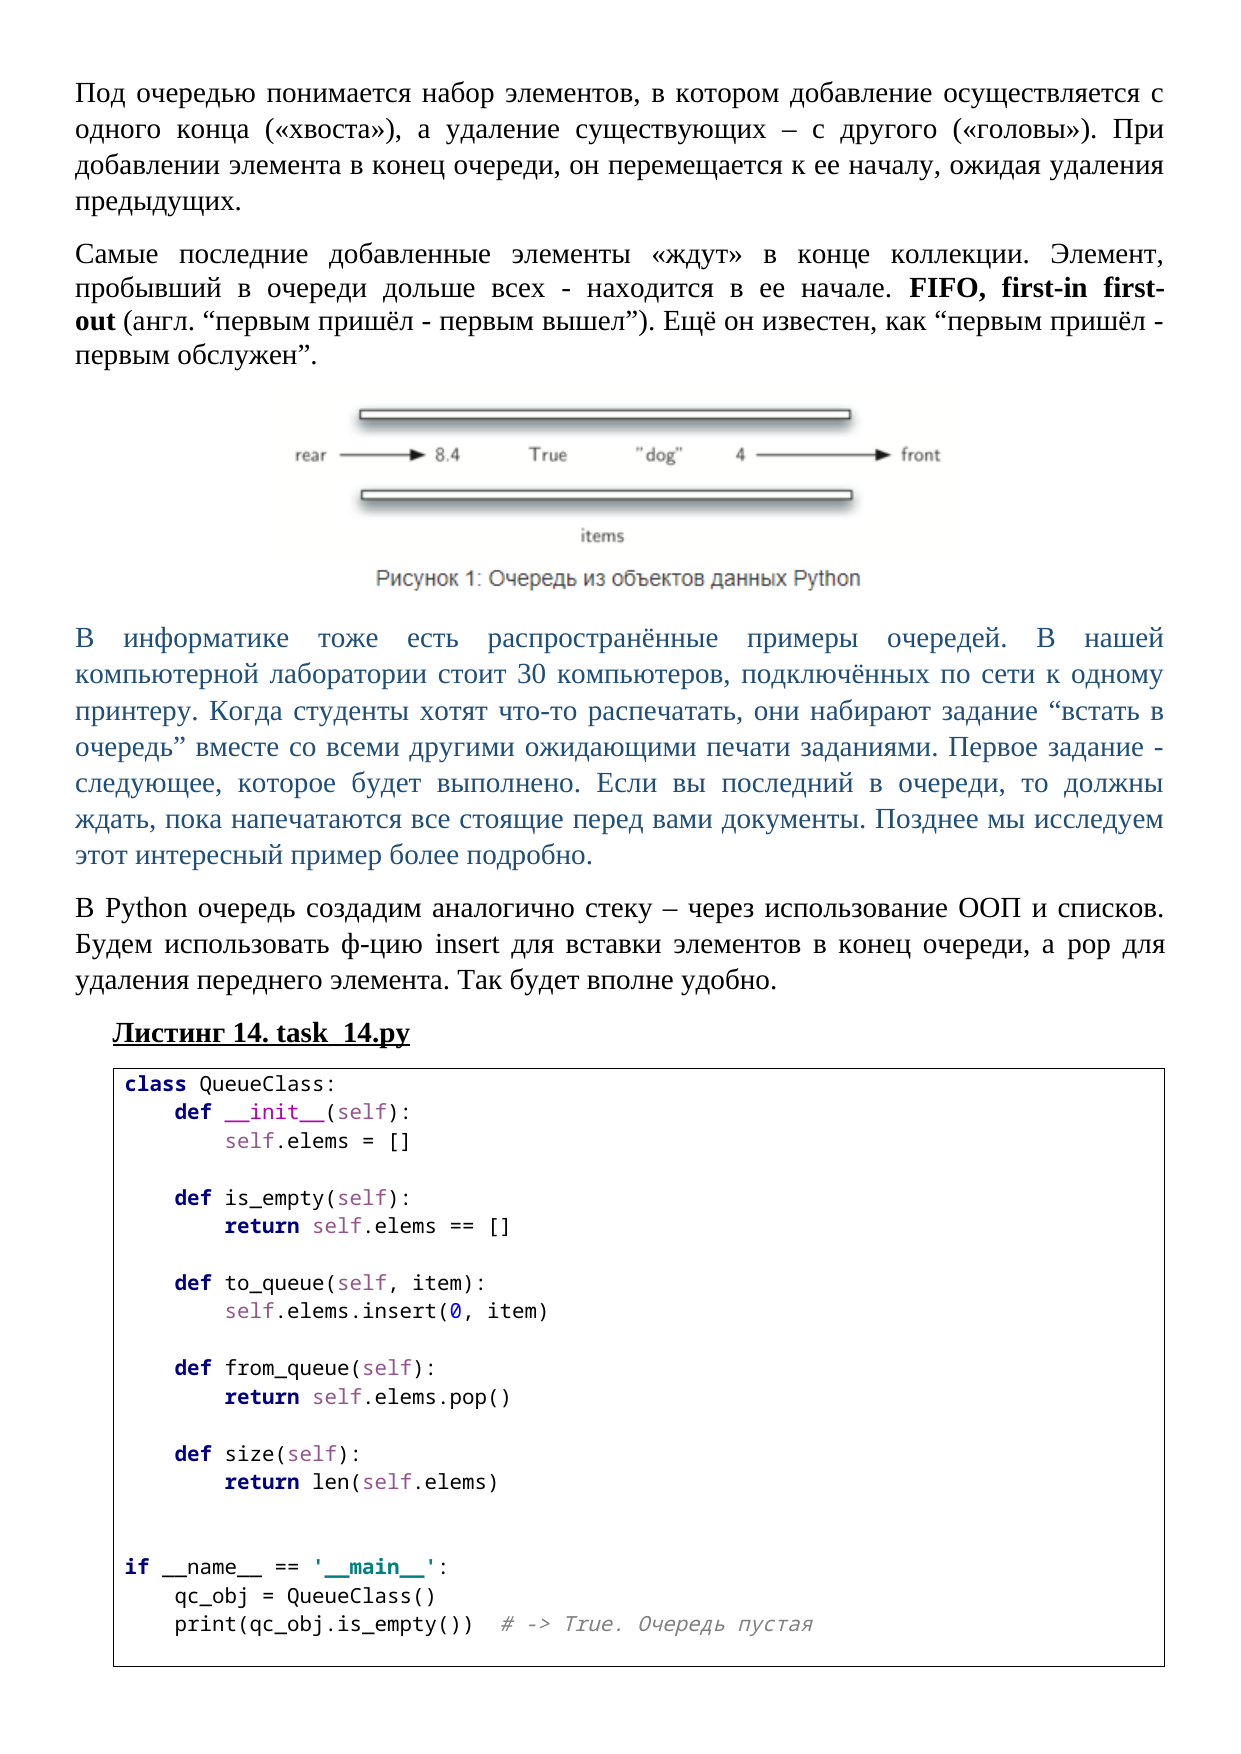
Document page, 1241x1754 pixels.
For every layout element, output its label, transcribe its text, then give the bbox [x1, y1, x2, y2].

picture [269, 386, 971, 605]
text Под очередью понимается набор элементов, в котором добавление осуществляется с одного конца («хвоста»), а удаление существующих – с другого («головы»). При добавлении элемента в конец очереди, он перемещается к ее началу, ожидая удаления предыдущих. [75, 75, 1165, 217]
text Самые последние добавленные элементы «ждут» в конце коллекции. Элемент, пробывший в очереди дольше всех - находится в ее начале. FIFO, first-in first-out (англ. “первым пришёл - первым вышел”). Ещё он известен, как “первым пришёл - первым обслужен”. [75, 236, 1165, 370]
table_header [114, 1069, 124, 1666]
text Листинг 14. task_14.py [112, 1015, 1165, 1049]
text В Python очередь создадим аналогично стеку – через использование ООП и списков. Будем использовать ф-цию insert для вставки элементов в конец очереди, а pop для удаления переднего элемента. Так будет вполне удобно. [75, 890, 1165, 996]
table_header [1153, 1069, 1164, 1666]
text В информатике тоже есть распространённые примеры очередей. В нашей компьютерной лаборатории стоит 30 компьютеров, подключённых по сети к одному принтеру. Когда студенты хотят что-то распечатать, они набирают задание “встать в очередь” вместе со всеми другими ожидающими печати заданиями. Первое задание - следующее, которое будет выполнено. Если вы последний в очереди, то должны ждать, пока напечатаются все стоящие перед вами документы. Позднее мы исследуем этот интересный пример более подробно. [75, 835, 1165, 871]
